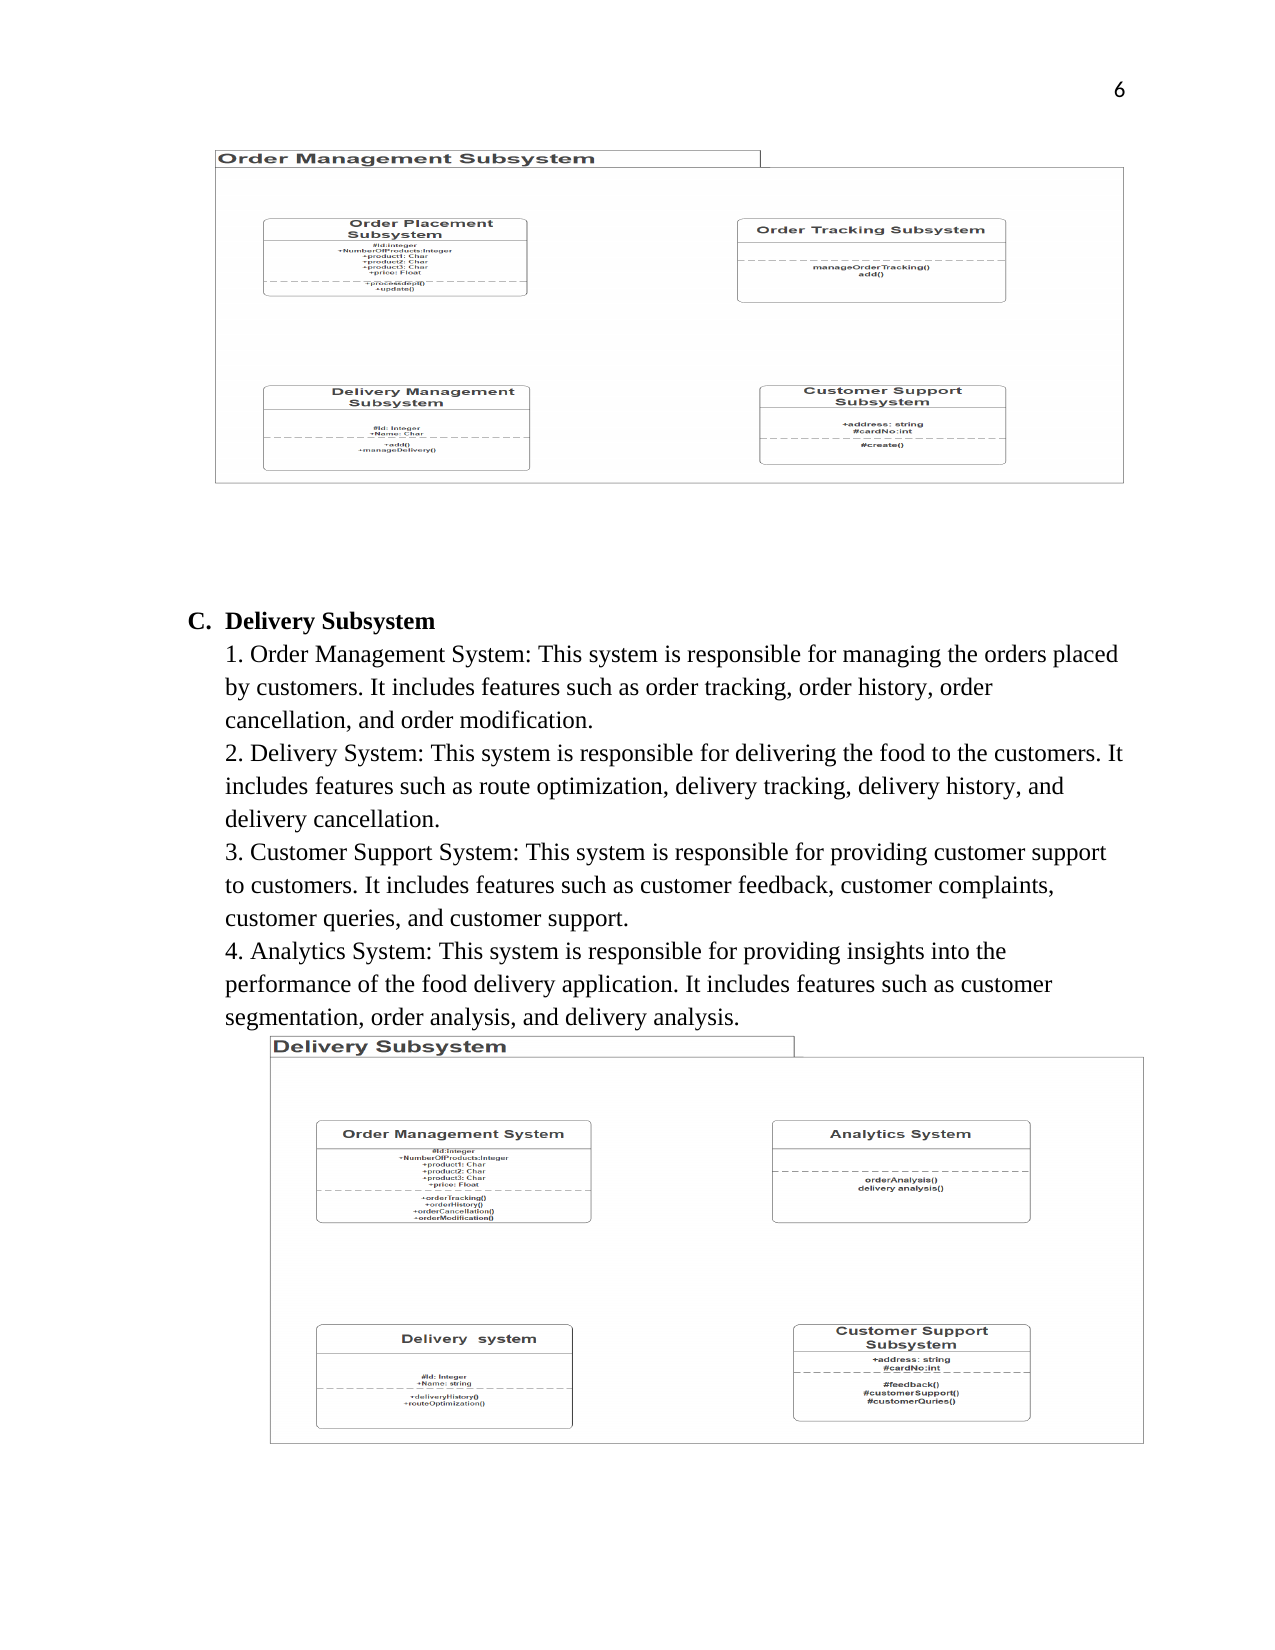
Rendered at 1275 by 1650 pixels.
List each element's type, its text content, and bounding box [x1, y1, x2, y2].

list Delivery Subsystem [187, 606, 1125, 635]
picture [225, 1035, 1144, 1444]
picture [150, 150, 1124, 582]
list 1. Order Management System: This system is responsible for managing the orders placed by customers. It includes features such as order tracking, order history, order cancellation, and order modification. [225, 639, 1125, 734]
list 4. Analytics System: This system is responsible for providing insights into the performance of the food delivery application. It includes features such as customer segmentation, order analysis, and delivery analysis. [225, 936, 1125, 1031]
list 3. Customer Support System: This system is responsible for providing customer support to customers. It includes features such as customer feedback, customer complaints, customer queries, and customer support. [225, 837, 1125, 932]
list 2. Delivery System: This system is responsible for delivering the food to the customers. It includes features such as route optimization, delivery tracking, delivery history, and delivery cancellation. [225, 738, 1125, 833]
